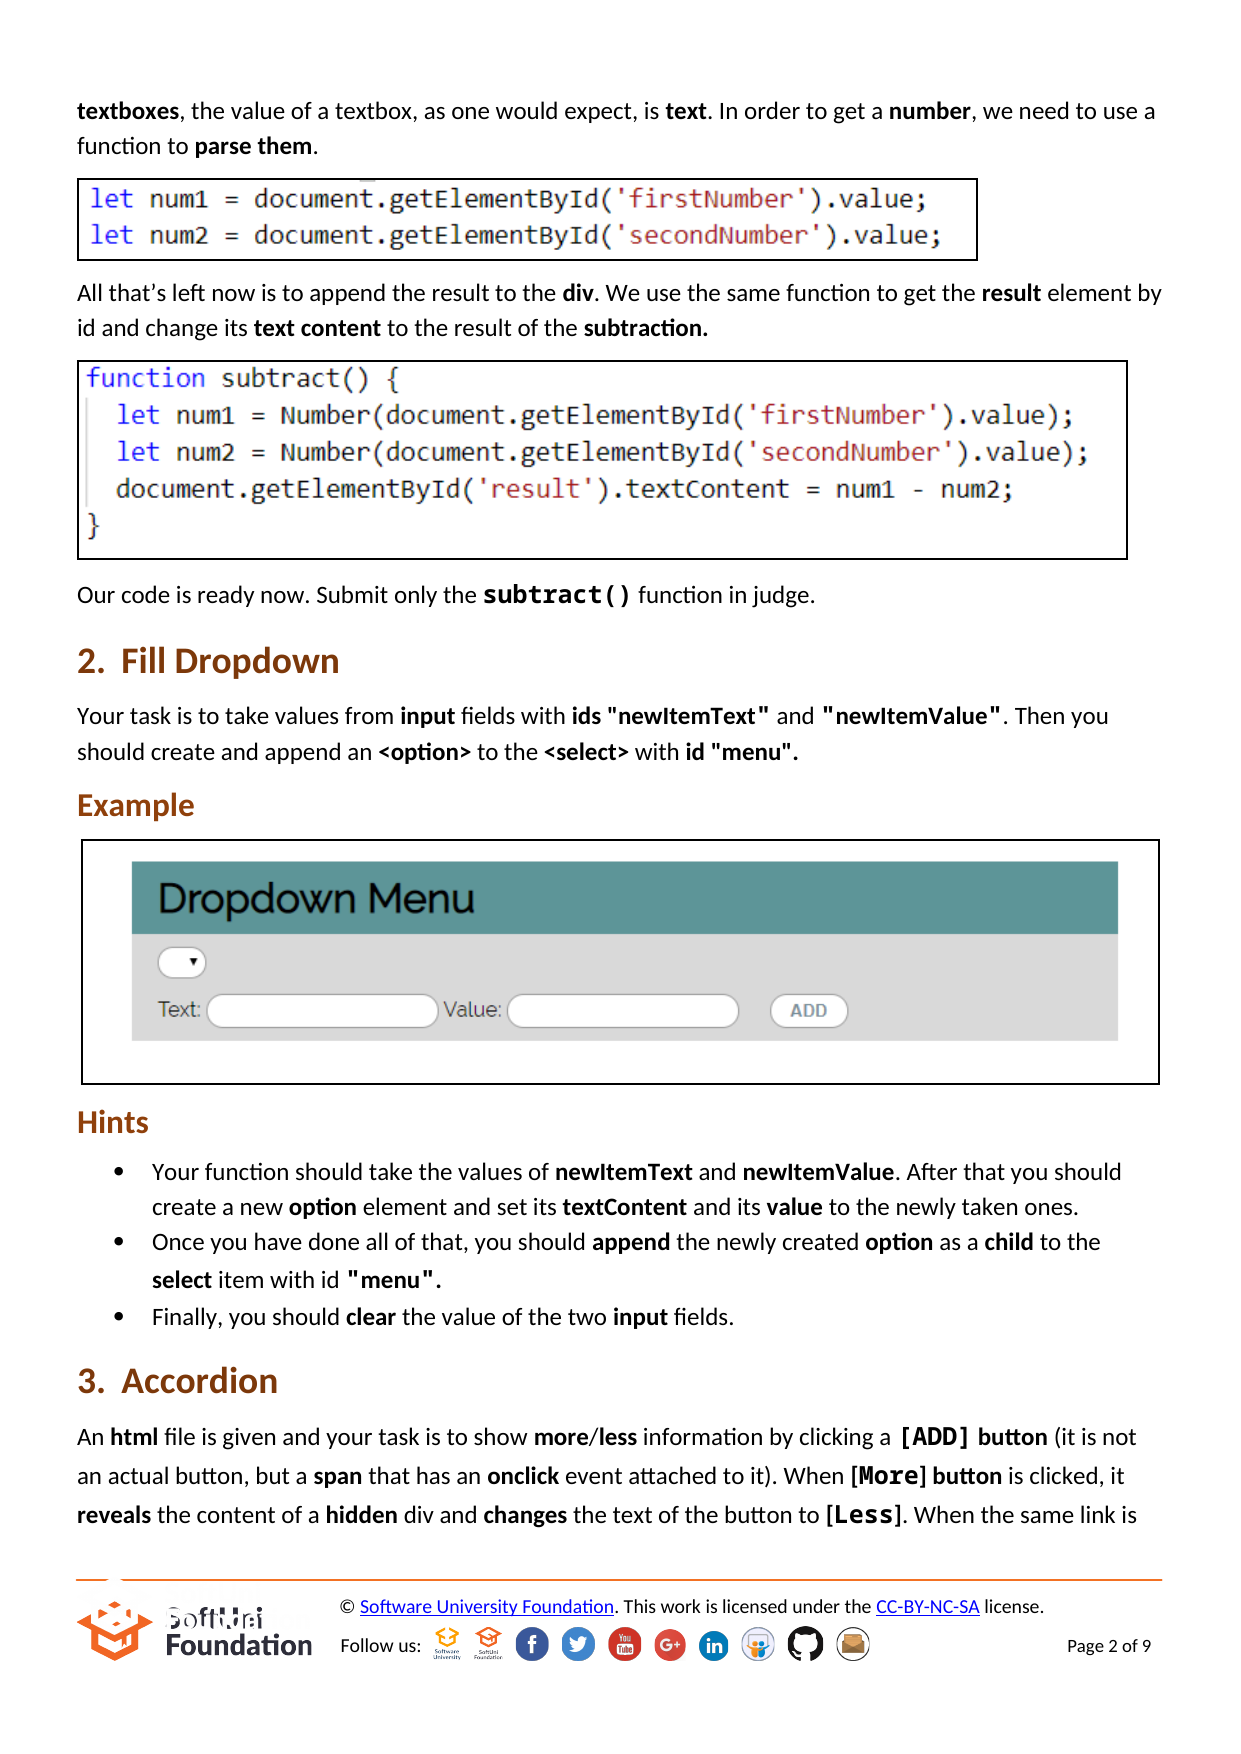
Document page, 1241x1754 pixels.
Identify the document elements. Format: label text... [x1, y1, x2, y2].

picture [79, 362, 1126, 558]
picture [474, 1627, 503, 1661]
picture [787, 1626, 824, 1661]
text Hints [77, 1101, 1163, 1142]
picture [713, 1643, 722, 1652]
text Your task is to take values from input fields with ids "newItemText" and "newItemValue". Then you should create and append an <option> to the <select> with id "menu". [77, 698, 1163, 767]
list Finally, you should clear the value of the two input fields. [114, 1301, 1163, 1332]
picture [608, 1627, 642, 1661]
picture [720, 1631, 729, 1640]
list Once you have done all of that, you should append the newly created option as a child to the select item with id "menu". [114, 1227, 1163, 1296]
text Our code is ready now. Submit only the subtract() function in judge. [77, 577, 1163, 611]
picture [699, 1631, 708, 1640]
text All that’s left now is to append the result to the div. We use the same function to get the result element by id and change its text content to the result of the subtraction. [77, 277, 1163, 343]
picture [741, 1627, 775, 1661]
picture [79, 180, 976, 259]
picture [562, 1627, 595, 1661]
picture [515, 1627, 549, 1661]
picture [720, 1652, 729, 1661]
picture [83, 841, 1158, 1083]
picture [433, 1627, 461, 1661]
picture [76, 1577, 312, 1661]
picture [654, 1629, 686, 1661]
picture [836, 1627, 870, 1661]
picture [699, 1652, 708, 1661]
list Your function should take the values of newItemText and newItemValue. After that you should create a new option element and set its textContent and its value to the newly taken ones. [114, 1157, 1163, 1222]
subtitle Accordion [77, 1357, 1163, 1403]
subtitle Fill Dropdown [77, 637, 1163, 682]
text Example [77, 784, 1163, 824]
